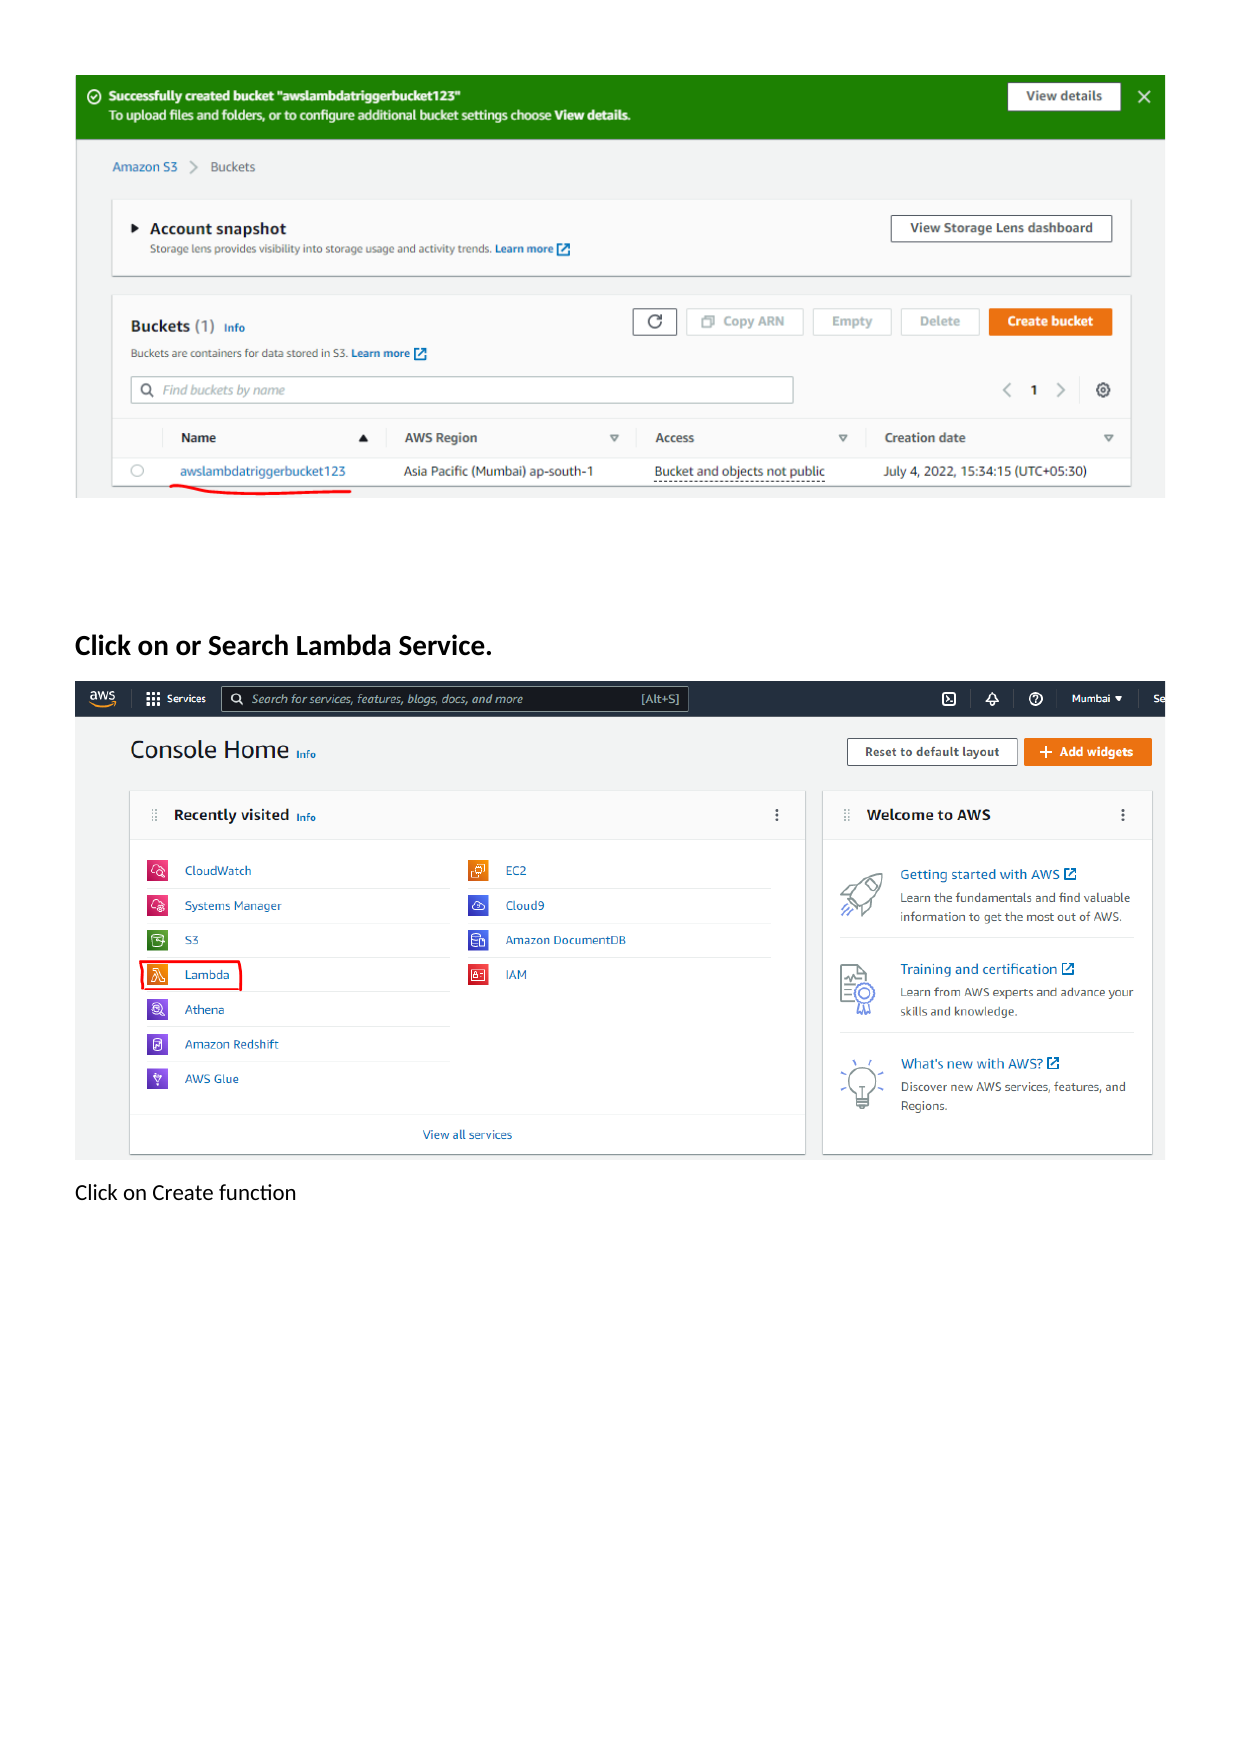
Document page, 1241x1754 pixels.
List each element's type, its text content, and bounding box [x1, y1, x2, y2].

picture [75, 75, 1166, 498]
text Click on or Search Lambda Service. [75, 627, 1165, 662]
text Click on Create function [75, 1178, 1165, 1206]
picture [75, 681, 1166, 1160]
